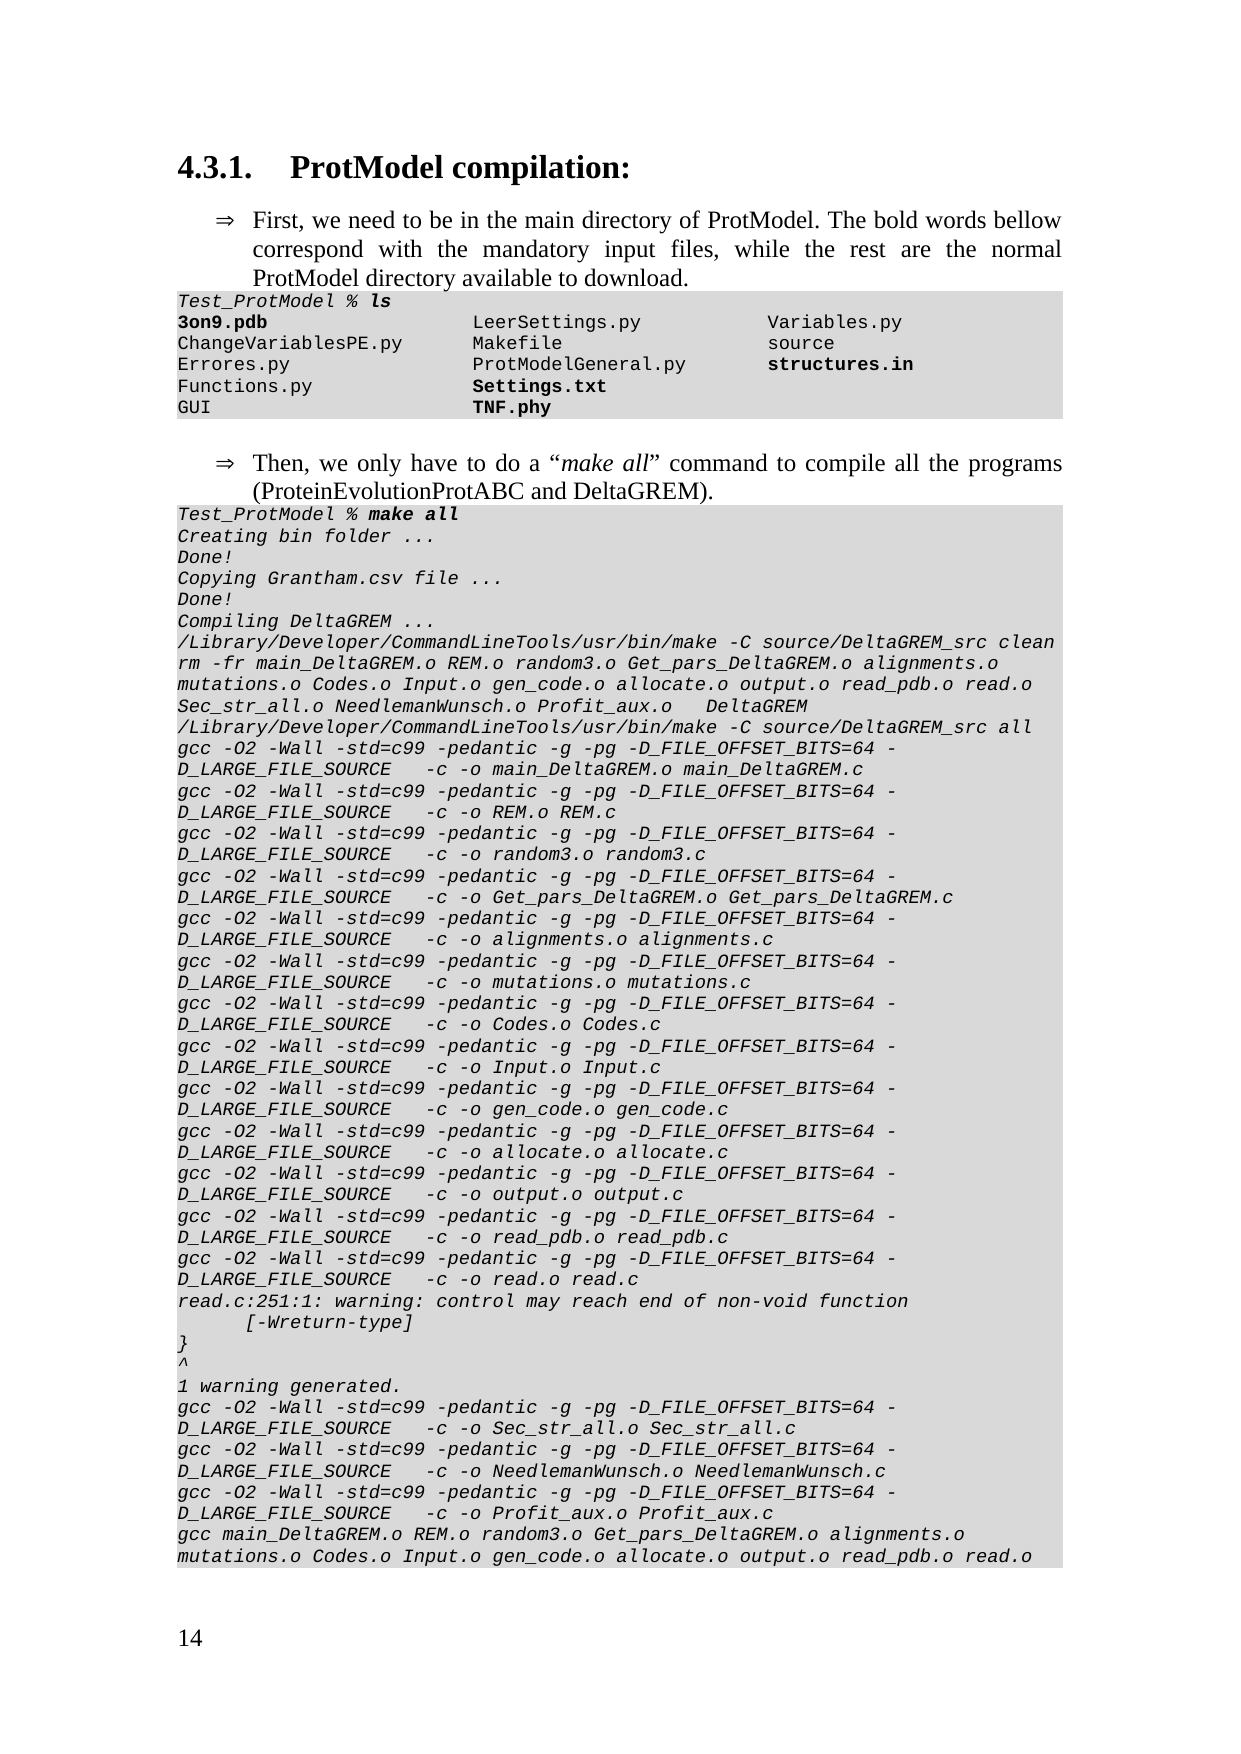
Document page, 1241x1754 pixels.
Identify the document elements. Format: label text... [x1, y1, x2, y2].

text gcc -O2 -Wall -std=c99 -pedantic -g -pg -D_FILE_OFFSET_BITS=64 -D_LARGE_FILE_SOURCE -c -o main_DeltaGREM.o main_DeltaGREM.c [177, 739, 1063, 781]
text gcc -O2 -Wall -std=c99 -pedantic -g -pg -D_FILE_OFFSET_BITS=64 -D_LARGE_FILE_SOURCE -c -o Get_pars_DeltaGREM.o Get_pars_DeltaGREM.c [177, 866, 1063, 909]
text rm -fr main_DeltaGREM.o REM.o random3.o Get_pars_DeltaGREM.o alignments.o mutations.o Codes.o Input.o gen_code.o allocate.o output.o read_pdb.o read.o Sec_str_all.o NeedlemanWunsch.o Profit_aux.o DeltaGREM [177, 654, 1063, 718]
list First, we need to be in the main directory of ProtModel. The bold words bellow correspond with the mandatory input files, while the rest are the normal ProtModel directory available to download. [215, 205, 1063, 291]
text Functions.py Settings.txt [177, 376, 1063, 398]
text Test_ProtModel % ls [177, 291, 1063, 313]
text Creating bin folder ... [177, 526, 1063, 548]
text gcc -O2 -Wall -std=c99 -pedantic -g -pg -D_FILE_OFFSET_BITS=64 -D_LARGE_FILE_SOURCE -c -o Sec_str_all.o Sec_str_all.c [177, 1398, 1063, 1440]
text ChangeVariablesPE.py Makefile source [177, 334, 1063, 355]
text Compiling DeltaGREM ... [177, 611, 1063, 633]
text read.c:251:1: warning: control may reach end of non-void function [177, 1291, 1063, 1313]
text 3on9.pdb LeerSettings.py Variables.py [177, 313, 1063, 334]
text gcc -O2 -Wall -std=c99 -pedantic -g -pg -D_FILE_OFFSET_BITS=64 -D_LARGE_FILE_SOURCE -c -o output.o output.c [177, 1164, 1063, 1206]
text gcc -O2 -Wall -std=c99 -pedantic -g -pg -D_FILE_OFFSET_BITS=64 -D_LARGE_FILE_SOURCE -c -o gen_code.o gen_code.c [177, 1079, 1063, 1121]
text gcc -O2 -Wall -std=c99 -pedantic -g -pg -D_FILE_OFFSET_BITS=64 -D_LARGE_FILE_SOURCE -c -o random3.o random3.c [177, 824, 1063, 866]
text Done! [177, 590, 1063, 611]
text gcc -O2 -Wall -std=c99 -pedantic -g -pg -D_FILE_OFFSET_BITS=64 -D_LARGE_FILE_SOURCE -c -o REM.o REM.c [177, 781, 1063, 824]
text gcc -O2 -Wall -std=c99 -pedantic -g -pg -D_FILE_OFFSET_BITS=64 -D_LARGE_FILE_SOURCE -c -o alignments.o alignments.c [177, 909, 1063, 951]
text gcc -O2 -Wall -std=c99 -pedantic -g -pg -D_FILE_OFFSET_BITS=64 -D_LARGE_FILE_SOURCE -c -o Codes.o Codes.c [177, 994, 1063, 1036]
subtitle ProtModel compilation: [177, 148, 1063, 186]
text gcc -O2 -Wall -std=c99 -pedantic -g -pg -D_FILE_OFFSET_BITS=64 -D_LARGE_FILE_SOURCE -c -o Input.o Input.c [177, 1036, 1063, 1079]
text /Library/Developer/CommandLineTools/usr/bin/make -C source/DeltaGREM_src all [177, 718, 1063, 739]
text Test_ProtModel % make all [177, 505, 1063, 526]
text gcc -O2 -Wall -std=c99 -pedantic -g -pg -D_FILE_OFFSET_BITS=64 -D_LARGE_FILE_SOURCE -c -o Profit_aux.o Profit_aux.c [177, 1483, 1063, 1525]
text Done! [177, 548, 1063, 569]
text [-Wreturn-type] [177, 1313, 1063, 1334]
text gcc -O2 -Wall -std=c99 -pedantic -g -pg -D_FILE_OFFSET_BITS=64 -D_LARGE_FILE_SOURCE -c -o mutations.o mutations.c [177, 951, 1063, 994]
text GUI TNF.phy [177, 398, 1063, 419]
text gcc -O2 -Wall -std=c99 -pedantic -g -pg -D_FILE_OFFSET_BITS=64 -D_LARGE_FILE_SOURCE -c -o allocate.o allocate.c [177, 1121, 1063, 1164]
text gcc -O2 -Wall -std=c99 -pedantic -g -pg -D_FILE_OFFSET_BITS=64 -D_LARGE_FILE_SOURCE -c -o read_pdb.o read_pdb.c [177, 1206, 1063, 1249]
text Copying Grantham.csv file ... [177, 569, 1063, 590]
text 1 warning generated. [177, 1376, 1063, 1398]
text ^ [177, 1355, 1063, 1376]
text /Library/Developer/CommandLineTools/usr/bin/make -C source/DeltaGREM_src clean [177, 633, 1063, 654]
list Then, we only have to do a “make all” command to compile all the programs (ProteinEvolutionProtABC and DeltaGREM). [215, 448, 1063, 505]
text gcc -O2 -Wall -std=c99 -pedantic -g -pg -D_FILE_OFFSET_BITS=64 -D_LARGE_FILE_SOURCE -c -o read.o read.c [177, 1249, 1063, 1291]
text Errores.py ProtModelGeneral.py structures.in [177, 355, 1063, 376]
text } [177, 1334, 1063, 1355]
text gcc -O2 -Wall -std=c99 -pedantic -g -pg -D_FILE_OFFSET_BITS=64 -D_LARGE_FILE_SOURCE -c -o NeedlemanWunsch.o NeedlemanWunsch.c [177, 1440, 1063, 1483]
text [177, 1525, 1063, 1568]
